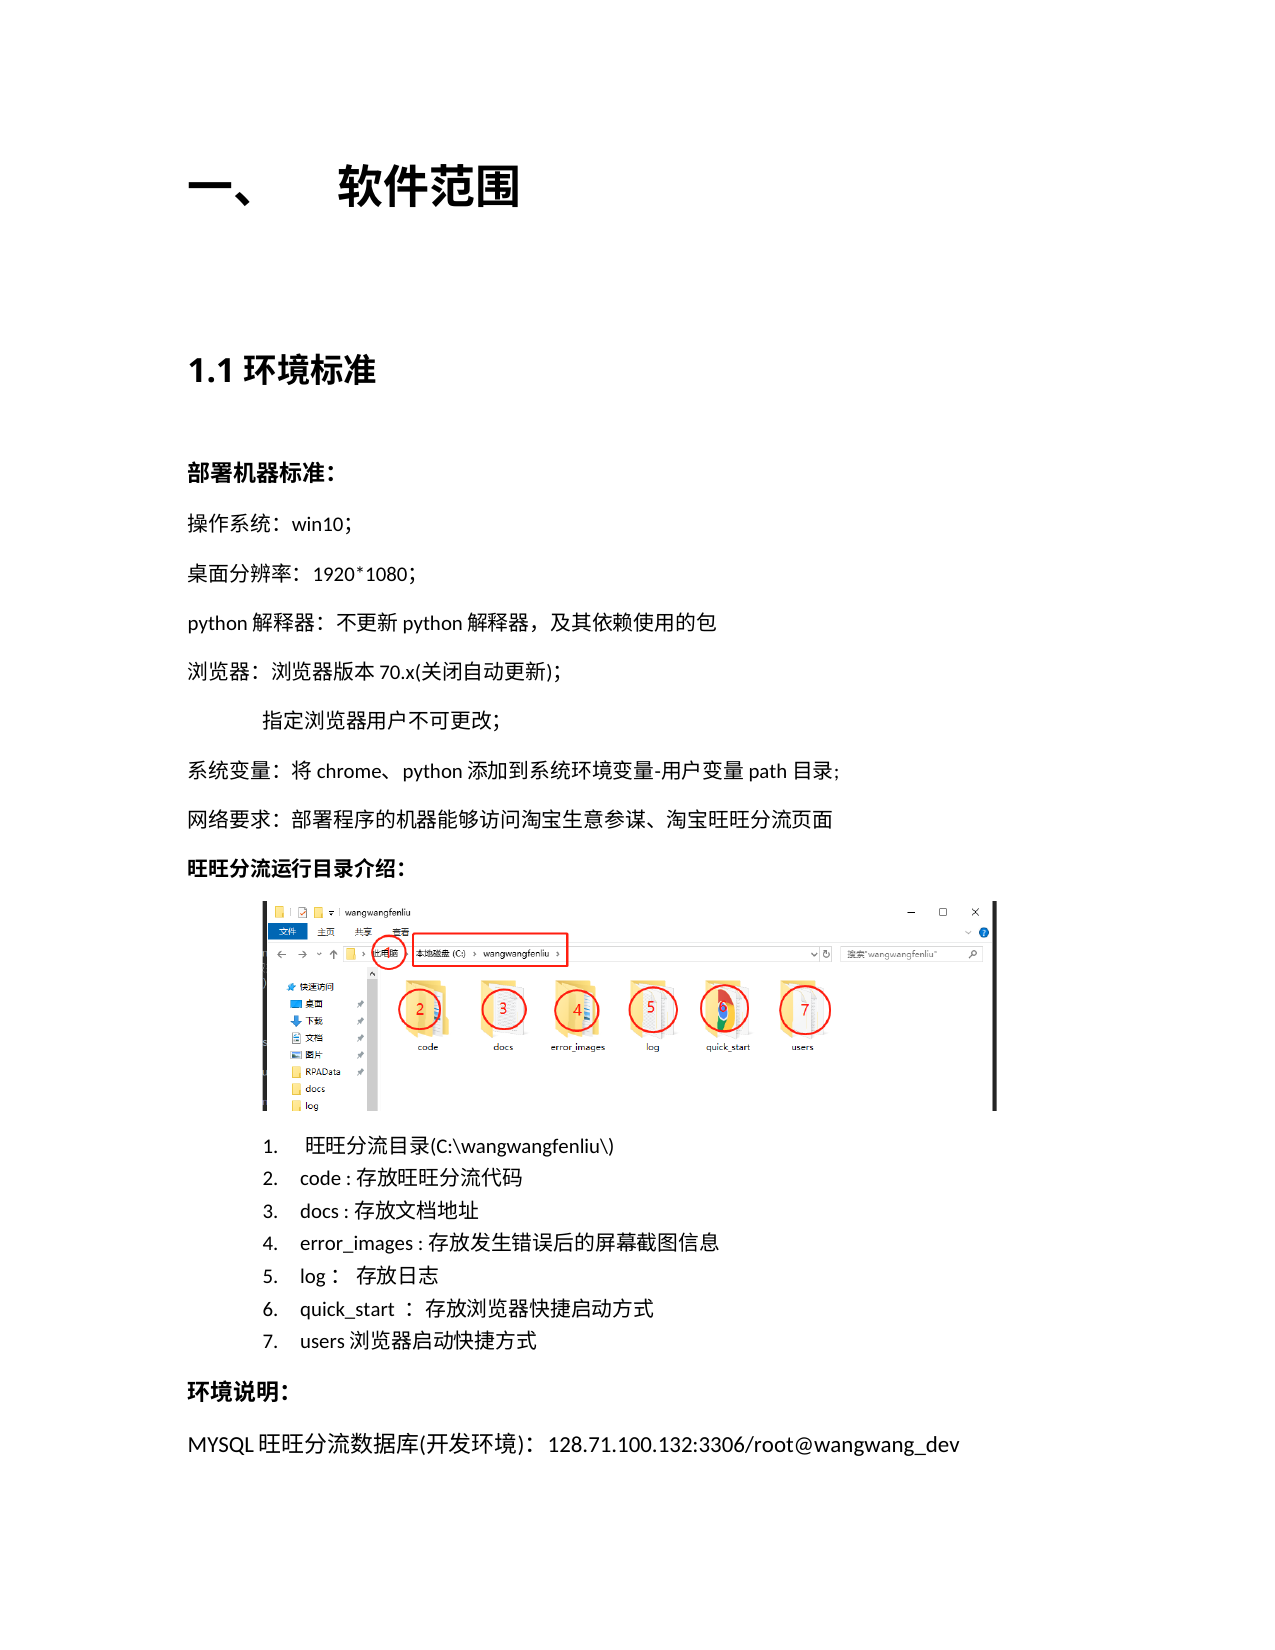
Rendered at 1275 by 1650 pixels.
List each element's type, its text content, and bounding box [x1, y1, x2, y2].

list code : 存放旺旺分流代码 [262, 1161, 1087, 1192]
list quick_start ：存放浏览器快捷启动方式 [262, 1292, 1087, 1322]
picture [262, 901, 997, 1111]
text 操作系统：win10； [187, 508, 1087, 538]
text 指定浏览器用户不可更改； [187, 705, 1087, 735]
text 旺旺分流运行目录介绍： [187, 852, 1087, 883]
text 环境说明： [187, 1374, 1087, 1407]
list docs : 存放文档地址 [262, 1194, 1087, 1224]
list log ： 存放日志 [262, 1259, 1087, 1289]
list users 浏览器启动快捷方式 [262, 1324, 1087, 1355]
subtitle 1.1 环境标准 [187, 344, 1087, 393]
text MYSQL旺旺分流数据库(开发环境)：128.71.100.132:3306/root@wangwang_dev [187, 1426, 1087, 1459]
text 桌面分辨率：1920*1080； [187, 557, 1087, 587]
text 网络要求：部署程序的机器能够访问淘宝生意参谋、淘宝旺旺分流页面 [187, 803, 1087, 833]
text 系统变量：将chrome、python添加到系统环境变量-用户变量path 目录; [187, 754, 1087, 784]
subtitle 软件范围 [187, 150, 1087, 216]
list 旺旺分流目录(C:\wangwangfenliu\) [262, 1129, 1087, 1159]
text 浏览器：浏览器版本70.x(关闭自动更新)； [187, 655, 1087, 686]
text 部署机器标准： [187, 455, 1087, 488]
text python 解释器：不更新python解释器，及其依赖使用的包 [187, 606, 1087, 636]
list error_images : 存放发生错误后的屏幕截图信息 [262, 1227, 1087, 1257]
